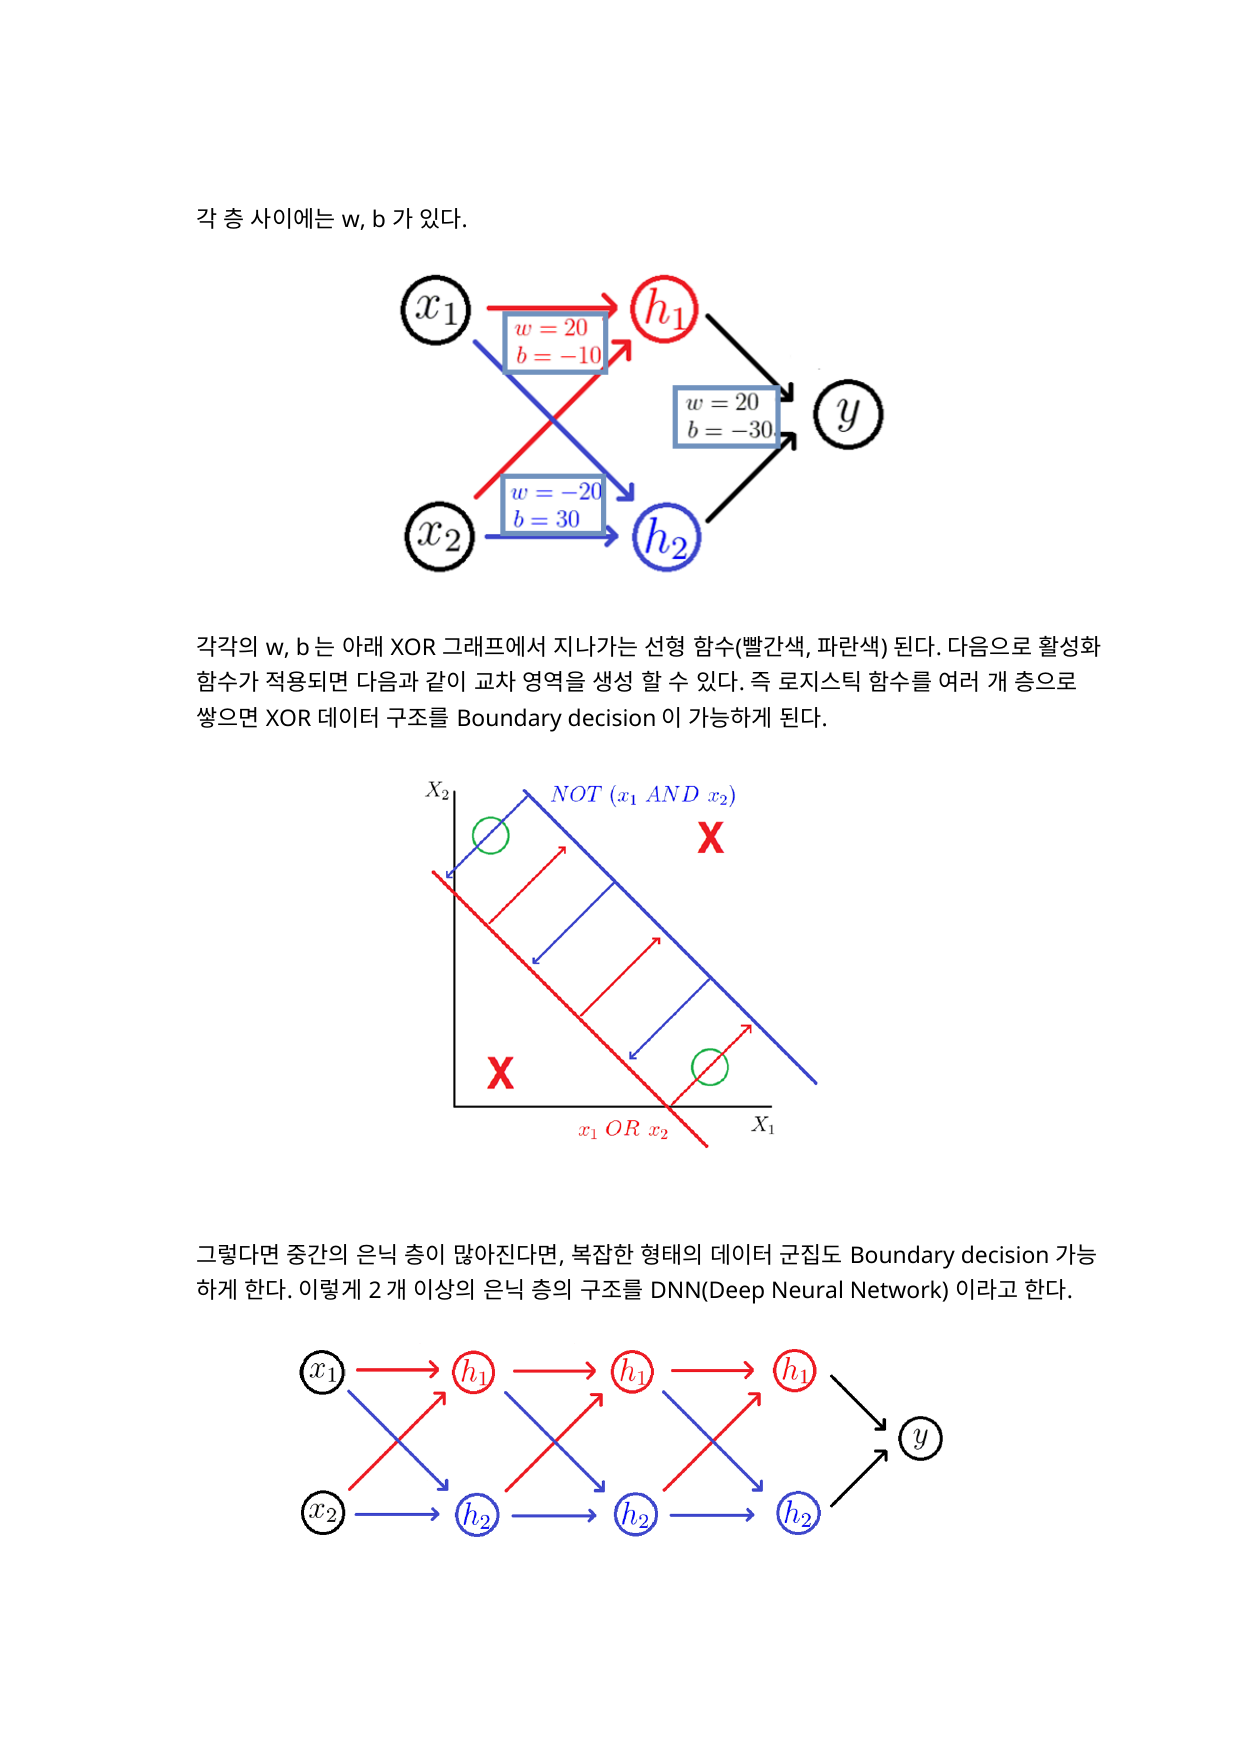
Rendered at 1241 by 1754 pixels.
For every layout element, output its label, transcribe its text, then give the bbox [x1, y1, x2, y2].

picture [402, 752, 839, 1167]
text 각각의 w, b는 아래 XOR 그래프에서 지나가는 선형 함수(빨간색, 파란색) 된다. 다음으로 활성화 함수가 적용되면 다음과 같이 교차 영역을 생성 할 수 있다. 즉 로지스틱 함수를 여러 개 층으로 쌓으면 XOR 데이터 구조를 Boundary decision이 가능하게 된다. [196, 628, 1128, 733]
picture [383, 253, 899, 610]
text 그렇다면 중간의 은닉 층이 많아진다면, 복잡한 형태의 데이터 군집도 Boundary decision 가능 하게 한다. 이렇게 2개 이상의 은닉 층의 구조를 DNN(Deep Neural Network) 이라고 한다. [196, 1236, 1128, 1306]
picture [280, 1325, 961, 1563]
text 각 층 사이에는 w, b 가 있다. [154, 200, 1128, 234]
